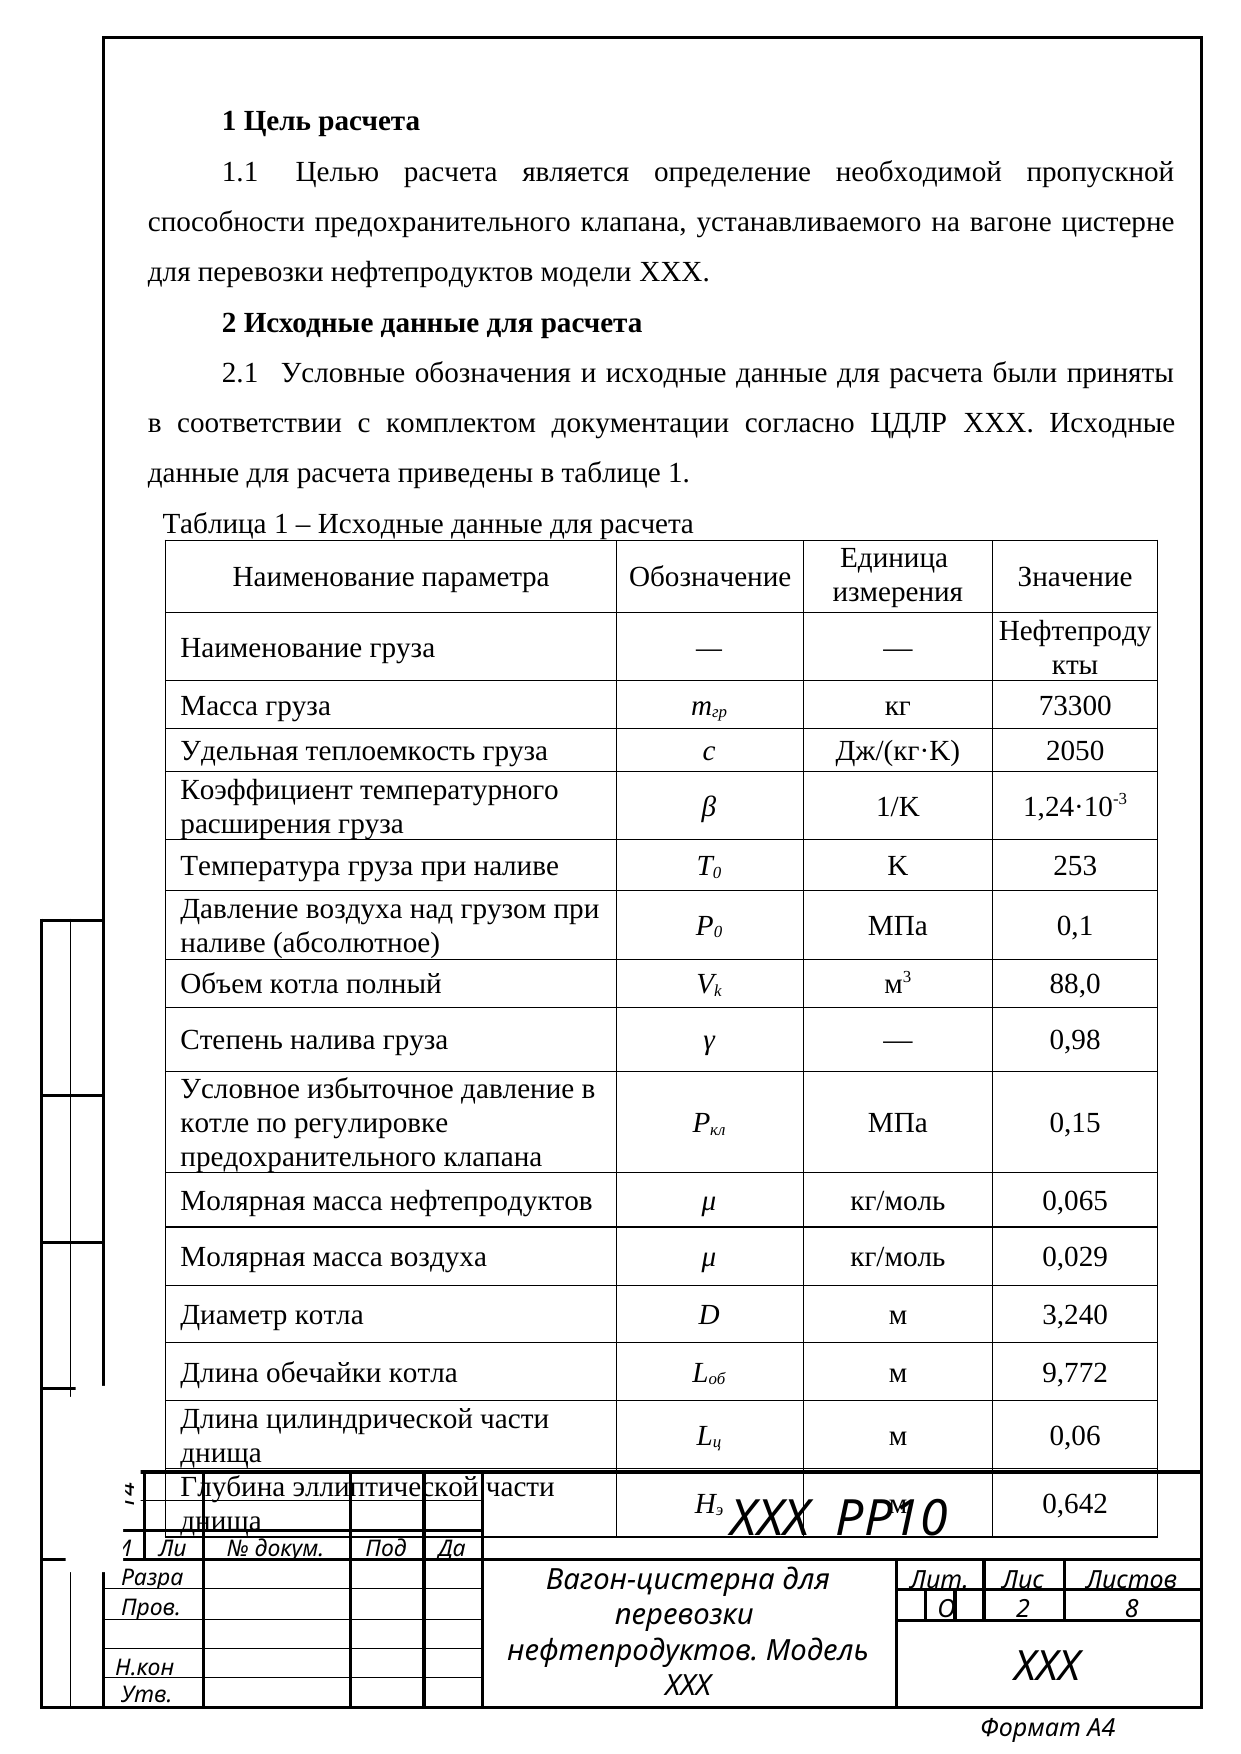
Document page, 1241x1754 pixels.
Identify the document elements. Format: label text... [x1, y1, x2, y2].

table_cell 3,240 [993, 1286, 1157, 1342]
table_cell Температура груза при наливе [166, 840, 616, 890]
table_cell — [804, 1008, 992, 1071]
table_cell K [804, 840, 992, 890]
table_cell 0,065 [993, 1173, 1157, 1226]
table_cell Lоб [617, 1343, 803, 1400]
table_cell 0,029 [993, 1228, 1157, 1284]
table_cell кг [804, 681, 992, 728]
table_cell м [804, 1286, 992, 1342]
table_cell Удельная теплоемкость груза [166, 729, 616, 771]
table_cell 2050 [993, 729, 1157, 771]
table_cell Молярная масса воздуха [166, 1228, 616, 1284]
subtitle 1 Цель расчета [222, 103, 1175, 137]
table_cell Pкл [617, 1072, 803, 1172]
table_cell Степень налива груза [166, 1008, 616, 1071]
table_cell Объем котла полный [166, 960, 616, 1007]
table_cell Глубина эллиптической части днища [166, 1469, 616, 1536]
table_cell Условное избыточное давление в котле по регулировке предохранительного клапана [166, 1072, 616, 1172]
table_cell Lц [617, 1401, 803, 1468]
table_cell м [804, 1343, 992, 1400]
table_cell 0,15 [993, 1072, 1157, 1172]
table_header Значение [993, 541, 1157, 612]
table_cell МПа [804, 1072, 992, 1172]
table_cell 0,1 [993, 891, 1157, 958]
table_cell м [804, 1469, 992, 1536]
table_cell μ [617, 1228, 803, 1284]
table_cell м3 [804, 960, 992, 1007]
table_cell D [617, 1286, 803, 1342]
table_cell м [804, 1401, 992, 1468]
table_cell Молярная масса нефтепродуктов [166, 1173, 616, 1226]
table_cell γ [617, 1008, 803, 1071]
table_cell Масса груза [166, 681, 616, 728]
table_header Единица измерения [804, 541, 992, 612]
table_cell T0 [617, 840, 803, 890]
table_cell Vk [617, 960, 803, 1007]
table_cell Давление воздуха над грузом при наливе (абсолютное) [166, 891, 616, 958]
table_cell Дж/(кг·K) [804, 729, 992, 771]
table_cell с [617, 729, 803, 771]
table_cell Диаметр котла [166, 1286, 616, 1342]
table_cell Нефтепродукты [993, 613, 1157, 680]
table_cell μ [617, 1173, 803, 1226]
table_cell кг/моль [804, 1173, 992, 1226]
table_cell P0 [617, 891, 803, 958]
table_cell 88,0 [993, 960, 1157, 1007]
table_cell mгр [617, 681, 803, 728]
table_cell — [617, 613, 803, 680]
table_cell 0,06 [993, 1401, 1157, 1468]
table_cell МПа [804, 891, 992, 958]
table_header Наименование параметра [166, 541, 616, 612]
text Таблица 1 – Исходные данные для расчета [148, 506, 1175, 539]
table_cell 9,772 [993, 1343, 1157, 1400]
table_cell кг/моль [804, 1228, 992, 1284]
subtitle 2 Исходные данные для расчета [222, 305, 1175, 338]
subtitle Условные обозначения и исходные данные для расчета были приняты в соответствии с комплектом документации согласно ЦДЛР XXX. Исходные данные для расчета приведены в таблице 1. [148, 355, 1175, 489]
table_cell Наименование груза [166, 613, 616, 680]
table_cell Коэффициент температурного расширения груза [166, 772, 616, 839]
table_cell Длина цилиндрической части днища [166, 1401, 616, 1468]
table_cell 0,98 [993, 1008, 1157, 1071]
table_cell — [804, 613, 992, 680]
table_cell β [617, 772, 803, 839]
table_cell Длина обечайки котла [166, 1343, 616, 1400]
table_header Обозначение [617, 541, 803, 612]
table_cell 1,24·10-3 [993, 772, 1157, 839]
table_cell Hэ [617, 1469, 803, 1536]
table_cell 0,642 [993, 1469, 1157, 1536]
list Целью расчета является определение необходимой пропускной способности предохранительного клапана, устанавливаемого на вагоне цистерне для перевозки нефтепродуктов модели XXX. [148, 154, 1175, 288]
table_cell 1/K [804, 772, 992, 839]
table_cell 73300 [993, 681, 1157, 728]
table_cell 253 [993, 840, 1157, 890]
